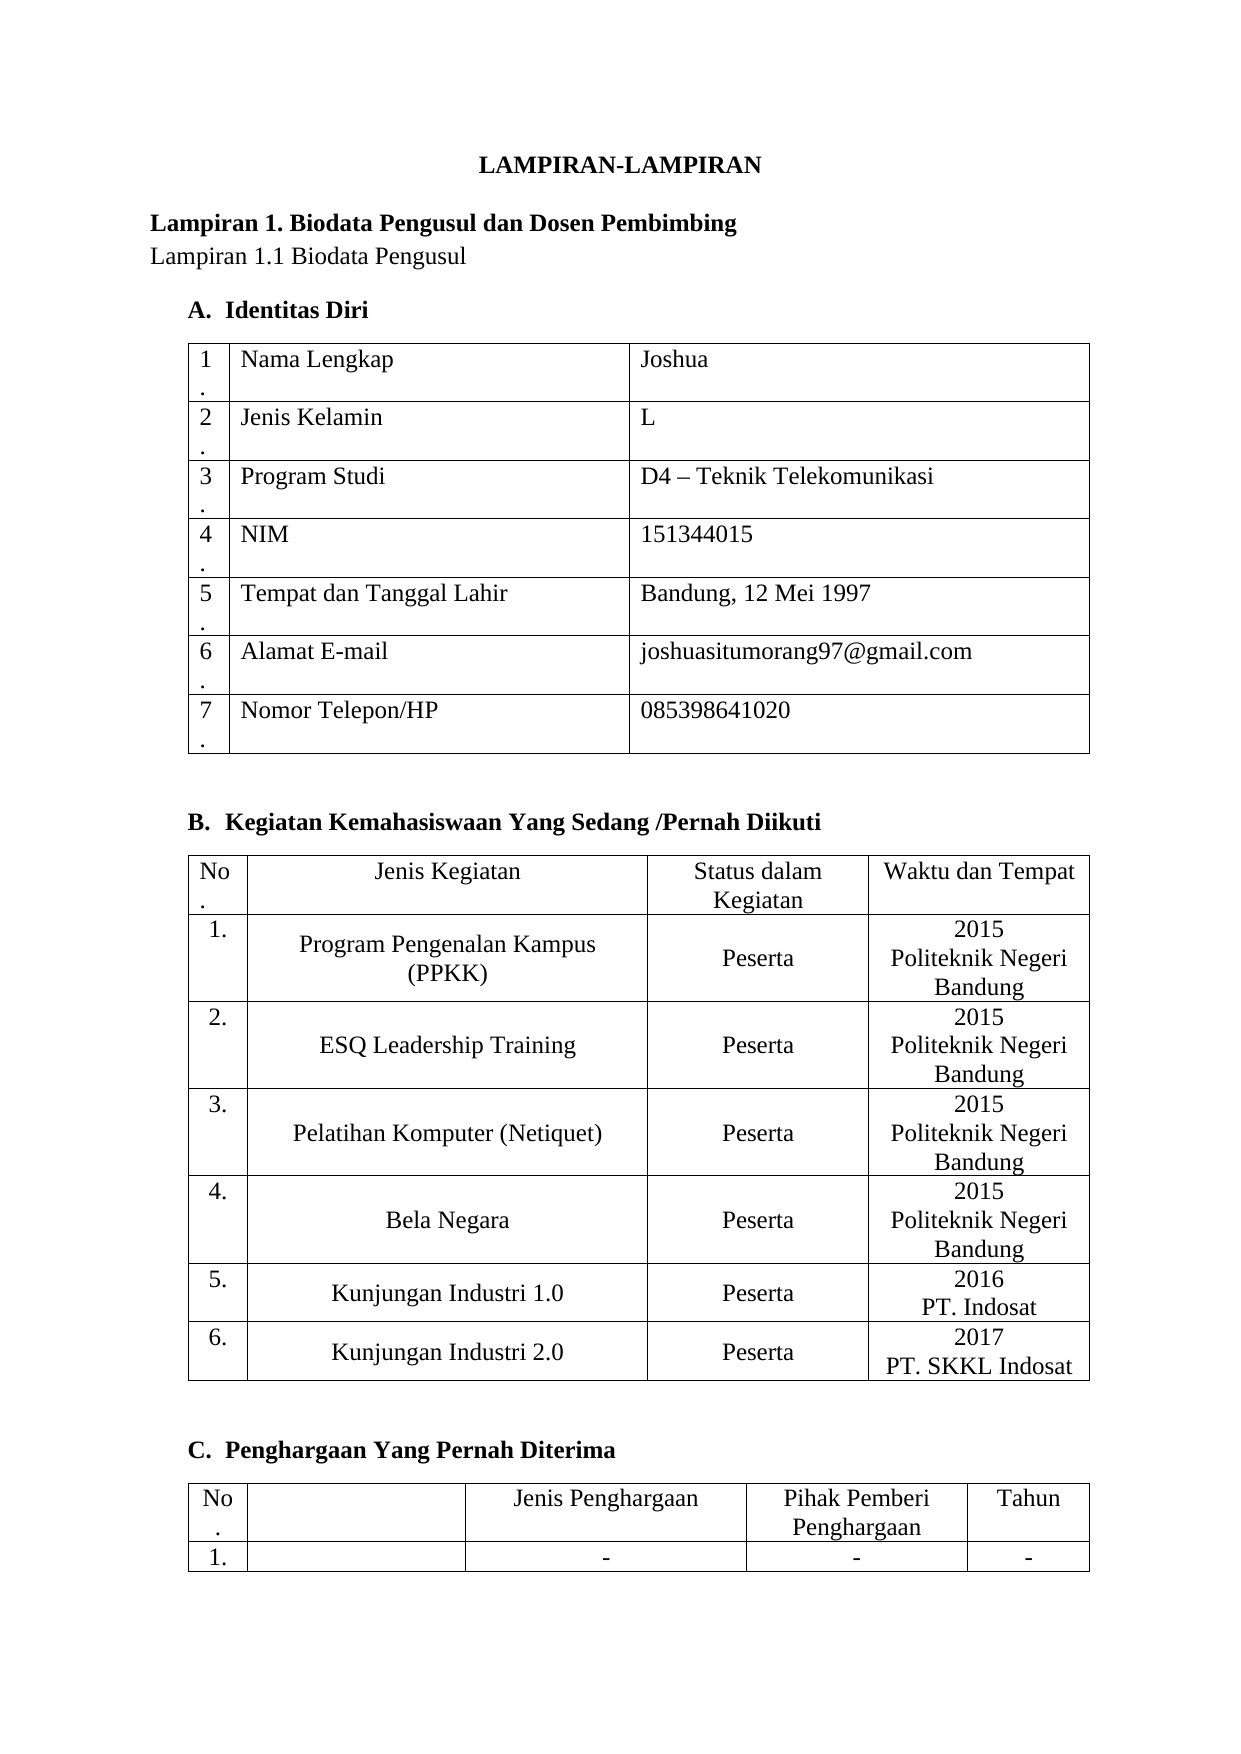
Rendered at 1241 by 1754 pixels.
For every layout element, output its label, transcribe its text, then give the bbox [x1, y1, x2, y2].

list Penghargaan Yang Pernah Diterima [187, 1435, 1090, 1463]
table_cell Bandung, 12 Mei 1997 [630, 578, 1089, 635]
table_cell joshuasitumorang97@gmail.com [630, 636, 1089, 694]
table_cell - [466, 1542, 746, 1571]
table_cell Bela Negara [248, 1176, 647, 1263]
table_cell Peserta [648, 915, 868, 1001]
table_cell 6. [189, 1322, 247, 1380]
table_cell Pelatihan Komputer (Netiquet) [248, 1089, 647, 1175]
table_header Status dalam Kegiatan [648, 856, 868, 913]
table_cell Peserta [648, 1089, 868, 1175]
table_cell 1. [189, 915, 247, 1001]
table_cell - [968, 1542, 1089, 1571]
table_cell Kunjungan Industri 1.0 [248, 1264, 647, 1321]
table_header Nama Lengkap [230, 344, 629, 401]
table_cell Peserta [648, 1002, 868, 1088]
table_cell 4. [189, 519, 229, 577]
table_cell 2. [189, 402, 229, 460]
table_cell Peserta [648, 1176, 868, 1263]
table_cell 6. [189, 636, 229, 694]
subtitle LAMPIRAN-LAMPIRAN [150, 150, 1090, 179]
table_cell 2016 PT. Indosat [869, 1264, 1089, 1321]
table_cell NIM [230, 519, 629, 577]
table_cell D4 – Teknik Telekomunikasi [630, 461, 1089, 518]
table_cell 3. [189, 461, 229, 518]
table_cell 4. [189, 1176, 247, 1263]
table_cell 2015 Politeknik Negeri Bandung [869, 1002, 1089, 1088]
table_header Tahun [968, 1484, 1089, 1541]
table_cell 2015 Politeknik Negeri Bandung [869, 1176, 1089, 1263]
table_cell Nomor Telepon/HP [230, 695, 629, 752]
text Lampiran 1.1 Biodata Pengusul [150, 241, 1090, 270]
table_cell Tempat dan Tanggal Lahir [230, 578, 629, 635]
table_cell 5. [189, 1264, 247, 1321]
table_cell ESQ Leadership Training [248, 1002, 647, 1088]
table_cell Peserta [648, 1322, 868, 1380]
list Kegiatan Kemahasiswaan Yang Sedang /Pernah Diikuti [187, 807, 1090, 836]
table_cell 151344015 [630, 519, 1089, 577]
table_cell Kunjungan Industri 2.0 [248, 1322, 647, 1380]
list Identitas Diri [187, 295, 1090, 324]
table_cell 085398641020 [630, 695, 1089, 752]
table_cell 2015 Politeknik Negeri Bandung [869, 1089, 1089, 1175]
table_header [248, 1484, 465, 1541]
table_cell 2. [189, 1002, 247, 1088]
subtitle Lampiran 1. Biodata Pengusul dan Dosen Pembimbing [150, 208, 1090, 237]
table_header Jenis Penghargaan [466, 1484, 746, 1541]
table_cell 5. [189, 578, 229, 635]
table_header Jenis Kegiatan [248, 856, 647, 913]
table_cell Alamat E-mail [230, 636, 629, 694]
table_header Waktu dan Tempat [869, 856, 1089, 913]
table_cell Program Pengenalan Kampus (PPKK) [248, 915, 647, 1001]
table_header Pihak Pemberi Penghargaan [747, 1484, 967, 1541]
table_cell 2015 Politeknik Negeri Bandung [869, 915, 1089, 1001]
table_cell 3. [189, 1089, 247, 1175]
table_cell 2017 PT. SKKL Indosat [869, 1322, 1089, 1380]
table_cell [248, 1542, 465, 1571]
table_cell Program Studi [230, 461, 629, 518]
table_cell Peserta [648, 1264, 868, 1321]
table_header No. [189, 856, 247, 913]
table_cell - [747, 1542, 967, 1571]
table_cell L [630, 402, 1089, 460]
table_cell 1. [189, 1542, 247, 1571]
table_header 1. [189, 344, 229, 401]
table_header Joshua [630, 344, 1089, 401]
table_header No. [189, 1484, 247, 1541]
table_cell 7. [189, 695, 229, 752]
table_cell Jenis Kelamin [230, 402, 629, 460]
